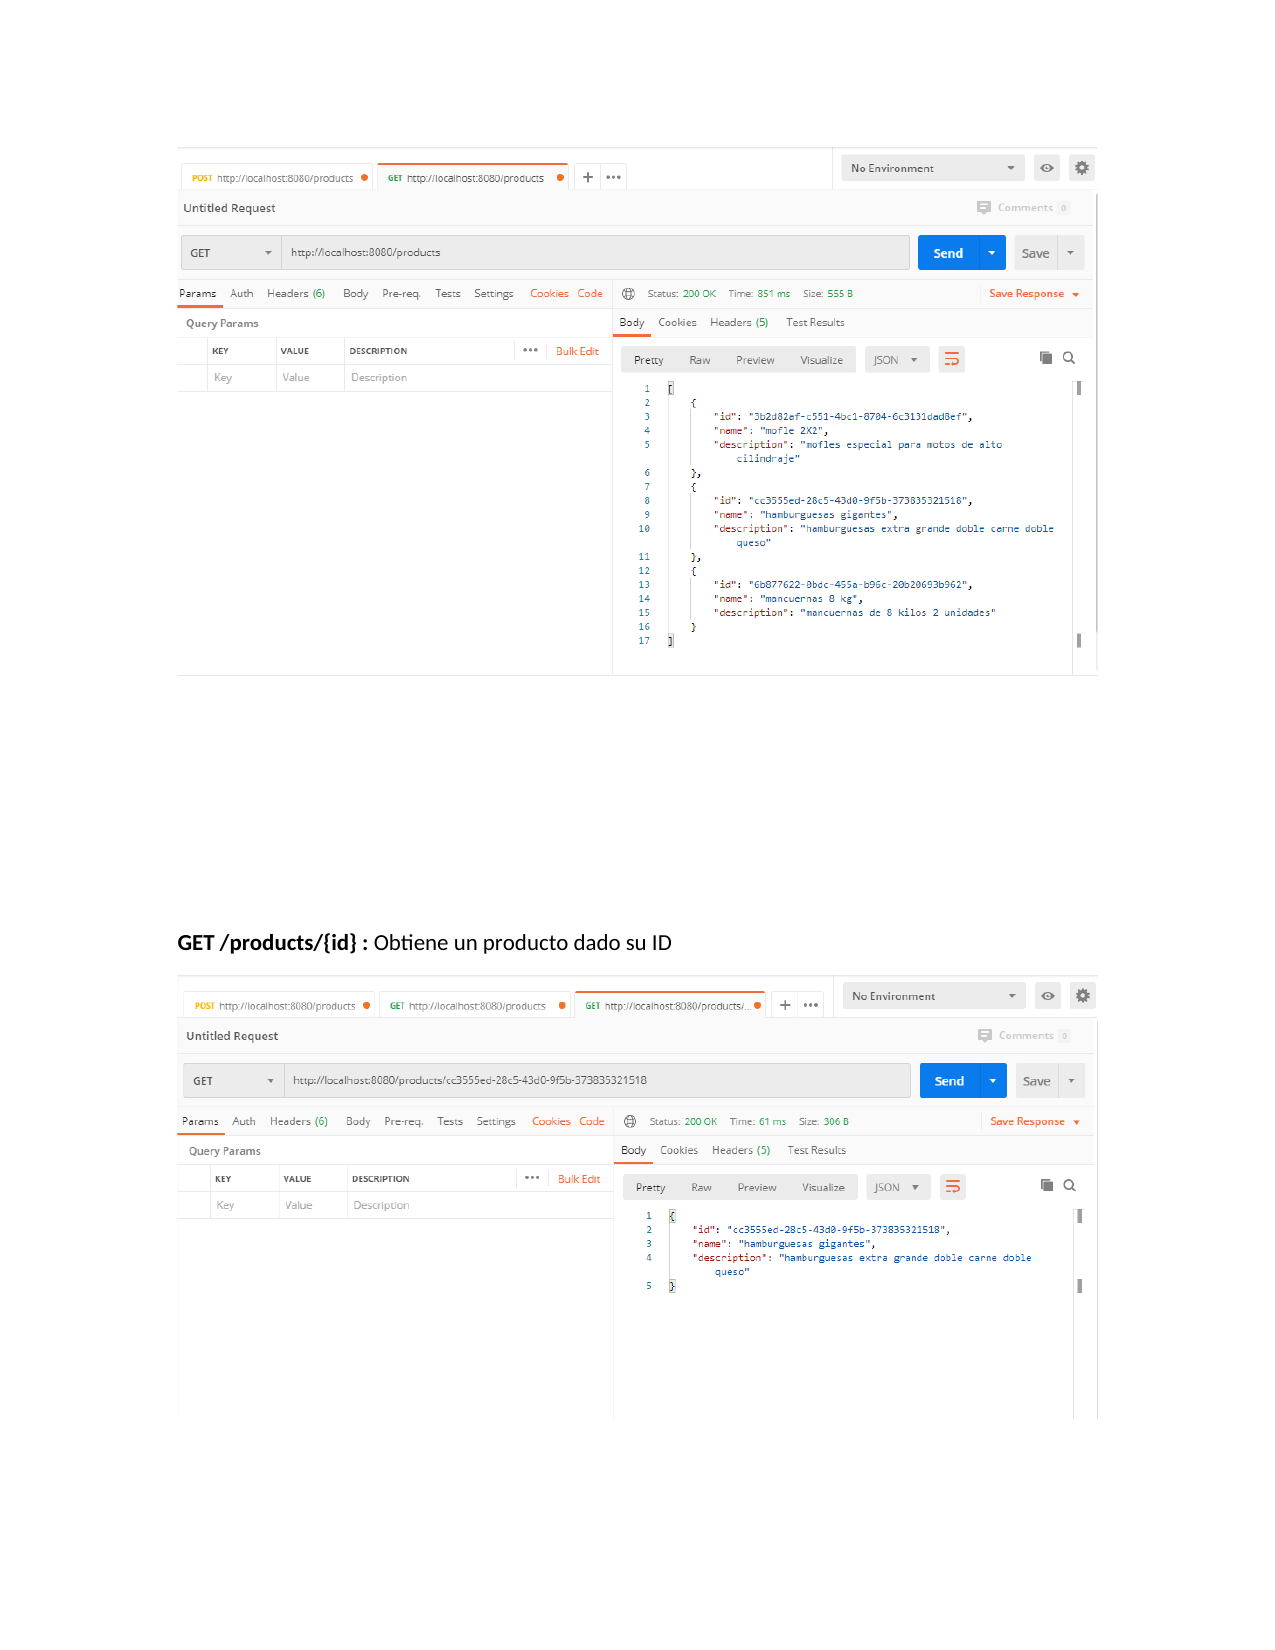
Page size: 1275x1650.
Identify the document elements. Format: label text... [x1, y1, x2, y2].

picture [177, 975, 1098, 1419]
text GET /products/{id} : Obtiene un producto dado su ID [177, 928, 1098, 956]
picture [177, 147, 1098, 676]
